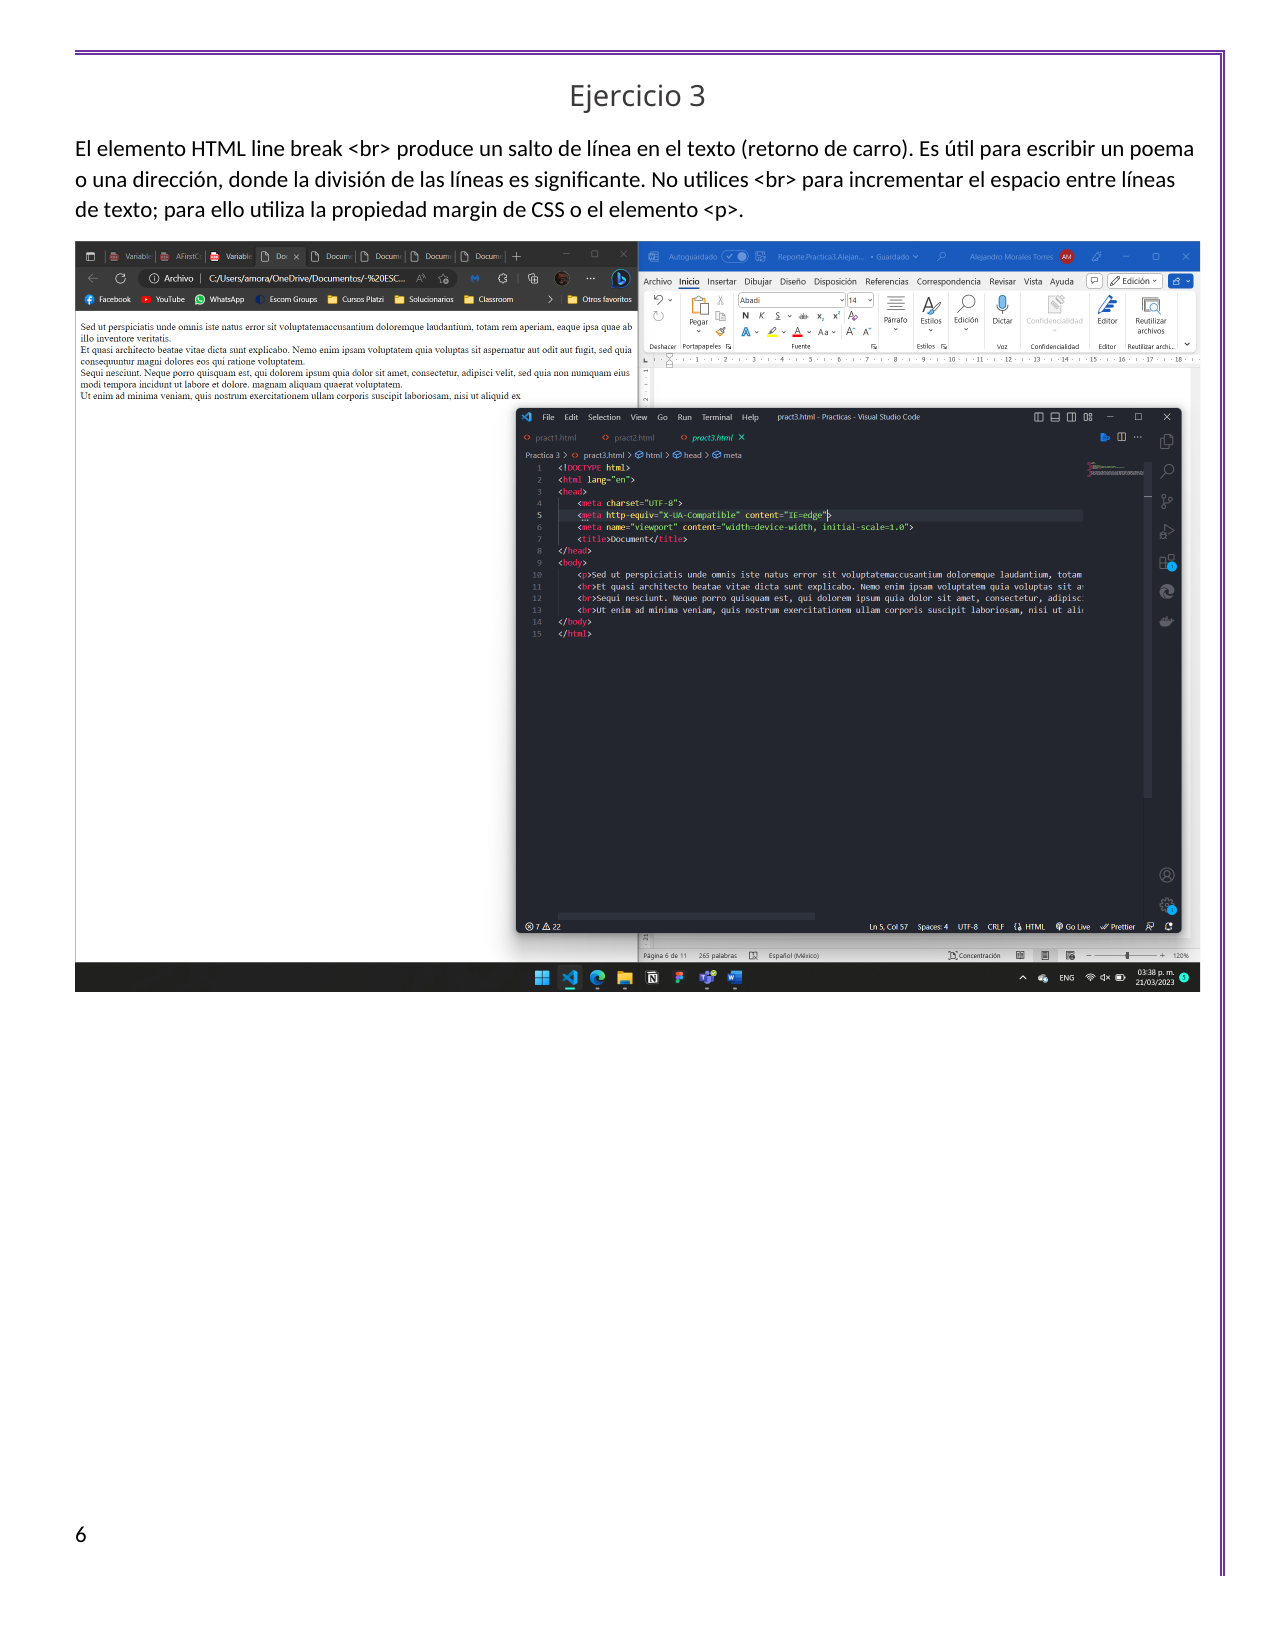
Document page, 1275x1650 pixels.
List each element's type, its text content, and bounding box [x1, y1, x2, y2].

text El elemento HTML line break <br> produce un salto de línea en el texto (retorno de carro). Es útil para escribir un poema o una dirección, donde la división de las líneas es significante. No utilices <br> para incrementar el espacio entre líneas de texto; para ello utiliza la propiedad margin de CSS o el elemento <p>. [75, 134, 1200, 223]
picture [75, 241, 1200, 992]
text Ejercicio 3 [75, 75, 1200, 115]
